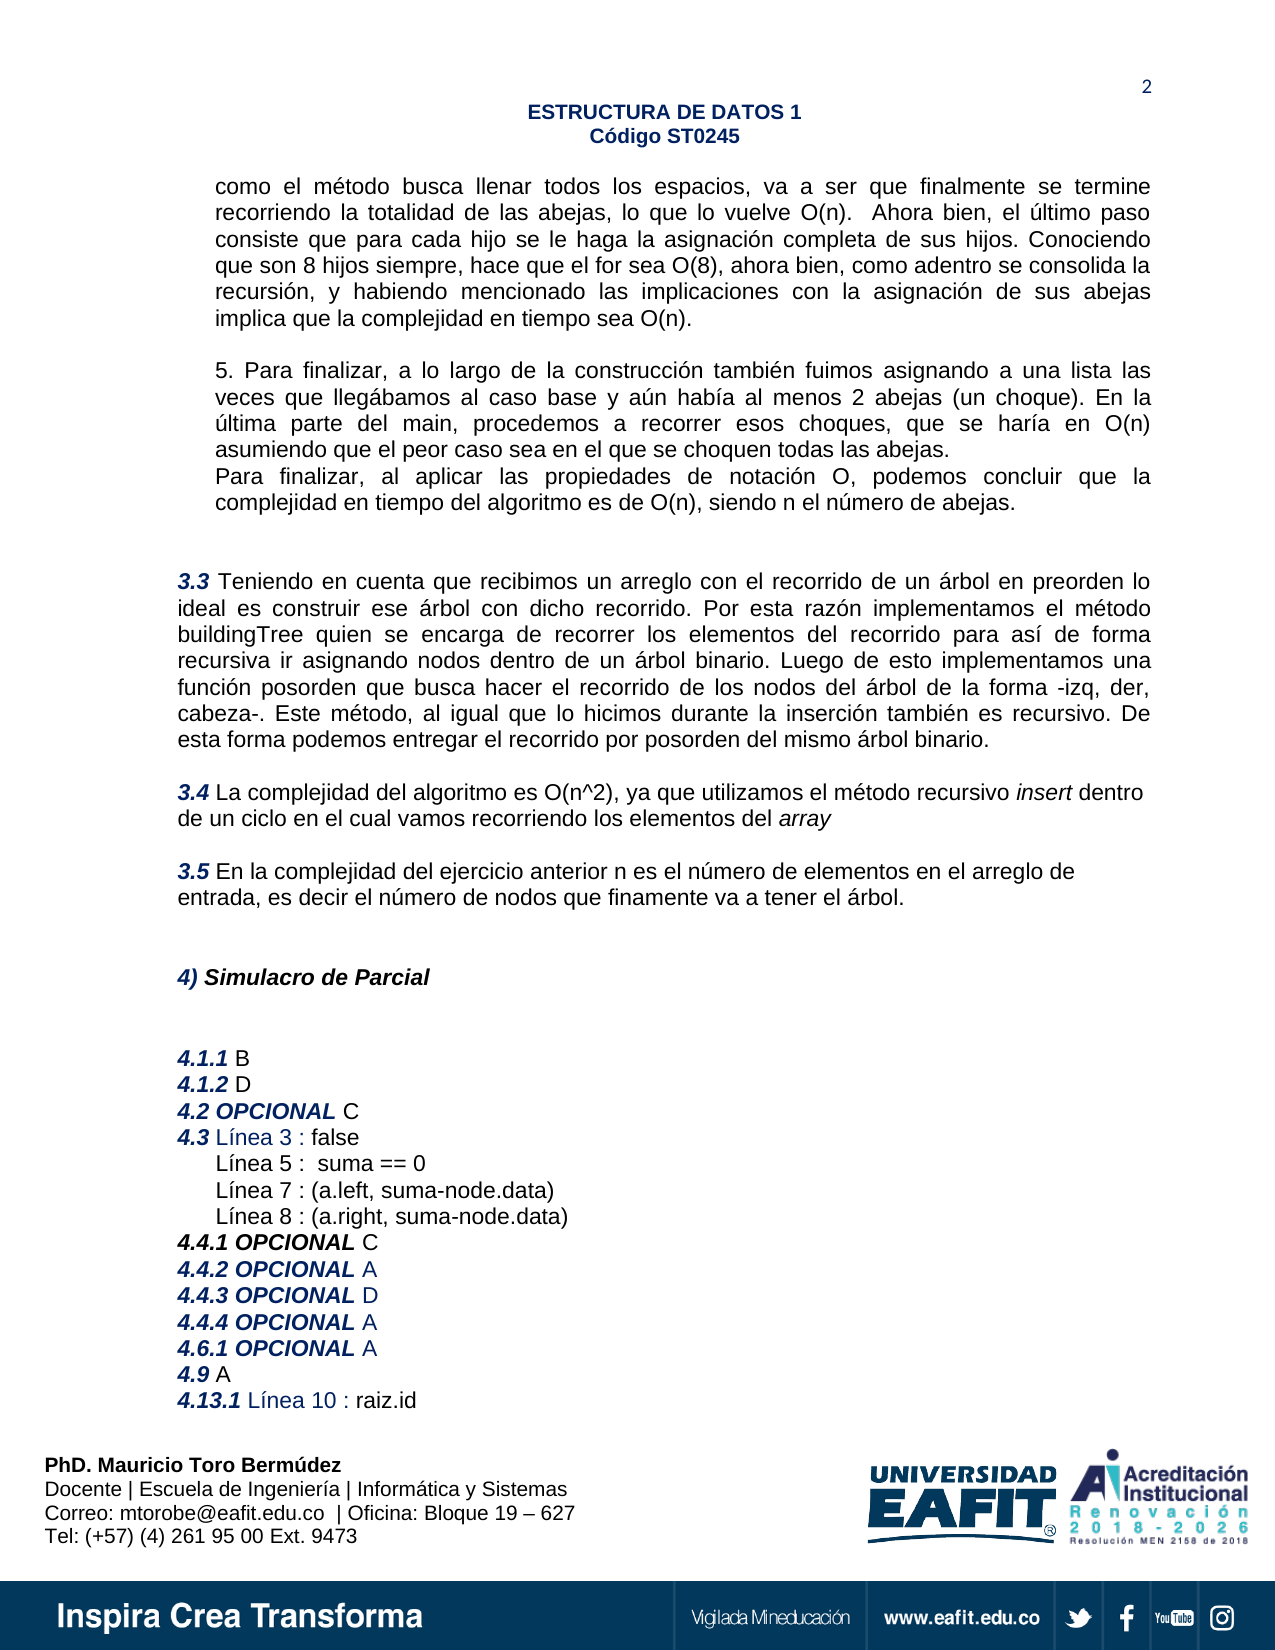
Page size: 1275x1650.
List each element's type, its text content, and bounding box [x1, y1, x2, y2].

text 4.1.2 D [177, 1071, 1152, 1098]
text Para finalizar, al aplicar las propiedades de notación O, podemos concluir que la complejidad en tiempo del algoritmo es de O(n), siendo n el número de abejas. [215, 463, 1152, 515]
text 4.1.1 B [177, 1045, 1152, 1071]
text 4.4.2 OPCIONAL A [177, 1256, 1152, 1282]
text 3.5 En la complejidad del ejercicio anterior n es el número de elementos en el arreglo de entrada, es decir el número de nodos que finamente va a tener el árbol. [177, 832, 1152, 911]
text 4.2 OPCIONAL C [177, 1098, 1152, 1124]
text 4.9 A [177, 1361, 1152, 1387]
text 4.4.4 OPCIONAL A [177, 1308, 1152, 1335]
text 3.4 La complejidad del algoritmo es O(n^2), ya que utilizamos el método recursivo insert dentro de un ciclo en el cual vamos recorriendo los elementos del array [177, 779, 1152, 832]
picture [0, 1581, 1275, 1650]
text Línea 7 : (a.left, suma-node.data) [177, 1177, 1152, 1203]
text 3.3 Teniendo en cuenta que recibimos un arreglo con el recorrido de un árbol en preorden lo ideal es construir ese árbol con dicho recorrido. Por esta razón implementamos el método buildingTree quien se encarga de recorrer los elementos del recorrido para así de forma recursiva ir asignando nodos dentro de un árbol binario. Luego de esto implementamos una función posorden que busca hacer el recorrido de los nodos del árbol de la forma -izq, der, cabeza-. Este método, al igual que lo hicimos durante la inserción también es recursivo. De esta forma podemos entregar el recorrido por posorden del mismo árbol binario. [177, 568, 1152, 753]
text Línea 5 : suma == 0 [177, 1150, 1152, 1177]
text 4) Simulacro de Parcial [177, 963, 1152, 990]
text 4.6.1 OPCIONAL A [177, 1335, 1152, 1361]
picture [867, 1445, 1261, 1551]
text 4.4.1 OPCIONAL C [177, 1229, 1152, 1256]
text 4.4.3 OPCIONAL D [177, 1282, 1152, 1308]
text Línea 8 : (a.right, suma-node.data) [177, 1203, 1152, 1229]
text 4.3 Línea 3 : false [177, 1124, 1152, 1150]
text 5. Para finalizar, a lo largo de la construcción también fuimos asignando a una lista las veces que llegábamos al caso base y aún había al menos 2 abejas (un choque). En la última parte del main, procedemos a recorrer esos choques, que se haría en O(n) asumiendo que el peor caso sea en el que se choquen todas las abejas. [215, 357, 1152, 463]
text 4.13.1 Línea 10 : raiz.id [177, 1387, 1152, 1414]
